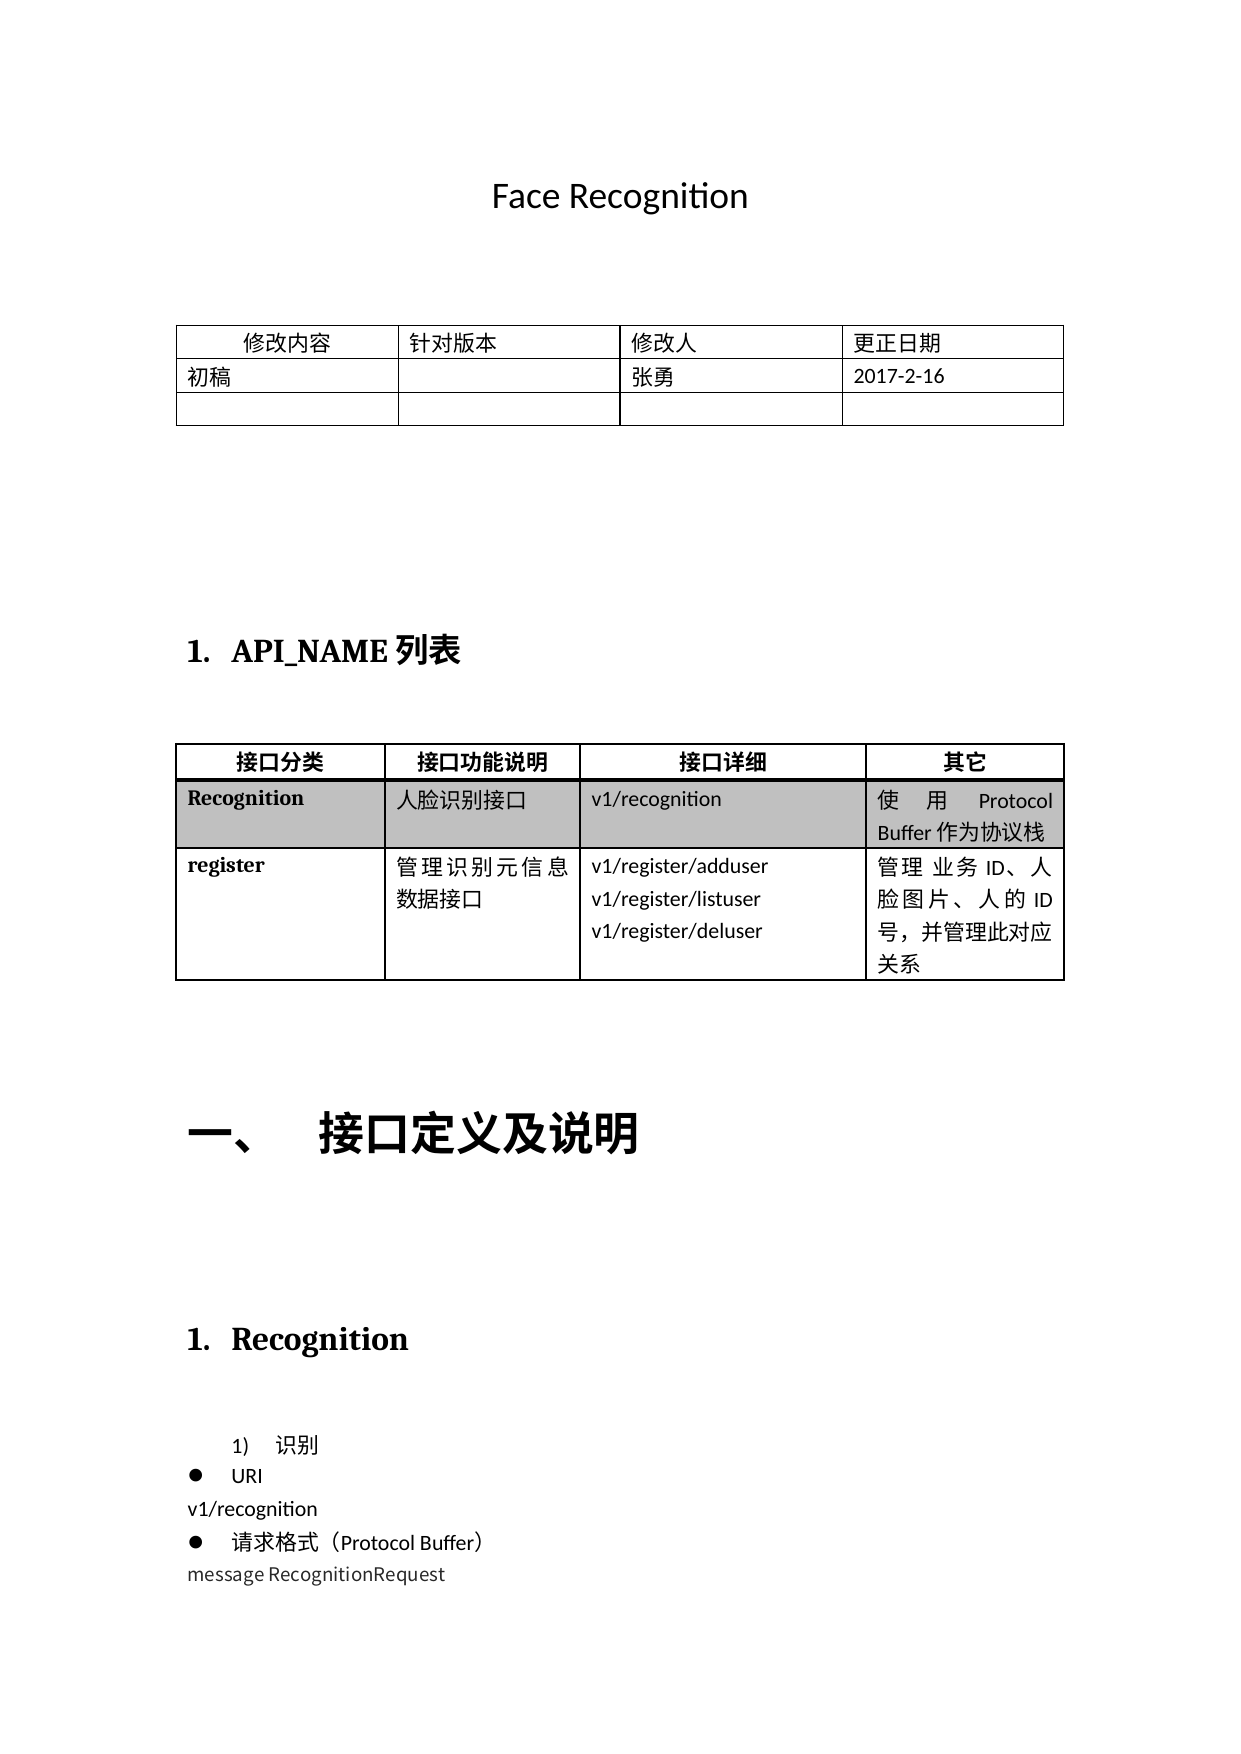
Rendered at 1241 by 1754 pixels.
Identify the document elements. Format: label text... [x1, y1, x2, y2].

text Face Recognition [187, 162, 1053, 227]
table_header 接口分类 [177, 745, 384, 777]
table_cell v1/recognition [581, 782, 865, 847]
list 识别 [231, 1427, 1053, 1460]
table_header 修改内容 [177, 326, 398, 358]
table_header 接口功能说明 [386, 745, 579, 777]
subtitle API_NAME 列表 [187, 616, 1053, 681]
table_header 更正日期 [843, 326, 1063, 358]
table_cell [177, 393, 398, 425]
table_cell register [177, 849, 384, 979]
table_cell [843, 393, 1063, 425]
text message RecognitionRequest [187, 1557, 1053, 1590]
table_header 修改人 [621, 326, 842, 358]
table_cell [399, 393, 619, 425]
table_cell 管理识别元信息数据接口 [386, 849, 579, 979]
table_cell [621, 393, 842, 425]
table_header 其它 [867, 745, 1063, 777]
table_header 针对版本 [399, 326, 619, 358]
list URI [187, 1460, 1053, 1492]
subtitle Recognition [187, 1307, 1053, 1372]
table_cell 2017-2-16 [843, 359, 1063, 392]
text v1/recognition [187, 1492, 1053, 1525]
table_cell 张勇 [621, 359, 842, 392]
table_cell 人脸识别接口 [386, 782, 579, 847]
table_cell [399, 359, 619, 392]
table_cell Recognition [177, 782, 384, 847]
table_cell 管理 业务ID、人脸图片、人的ID号，并管理此对应关系 [867, 849, 1063, 979]
subtitle 接口定义及说明 [187, 1082, 1053, 1179]
table_cell 使用Protocol Buffer作为协议栈 [867, 782, 1063, 847]
table_cell v1/register/adduser v1/register/listuser v1/register/deluser [581, 849, 865, 979]
table_header 接口详细 [581, 745, 865, 777]
list 请求格式（Protocol Buffer） [187, 1525, 1053, 1557]
table_cell 初稿 [177, 359, 398, 392]
